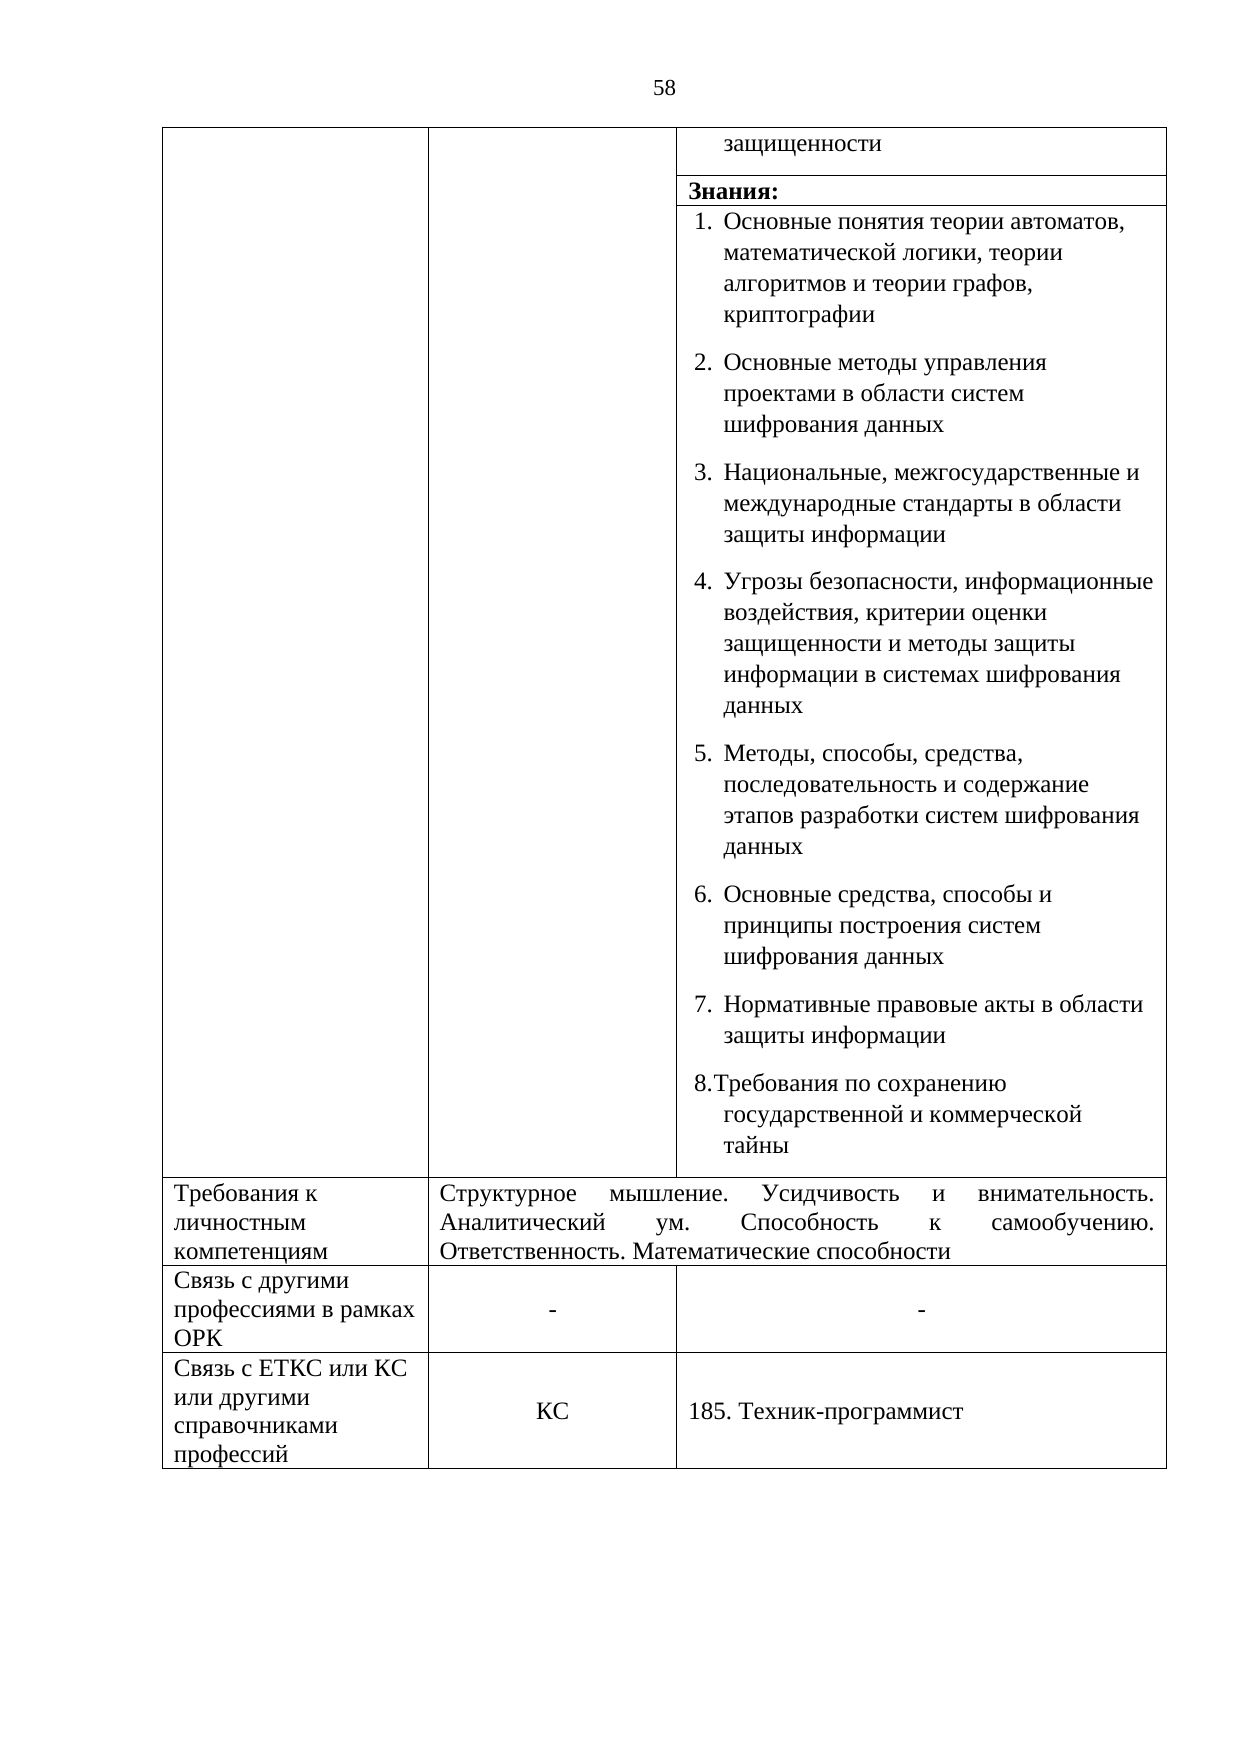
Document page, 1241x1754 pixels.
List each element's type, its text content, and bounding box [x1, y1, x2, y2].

table_cell Требования к личностным компетенциям [163, 1178, 428, 1264]
table_cell Связь с другими профессиями в рамках ОРК [163, 1266, 428, 1352]
table_cell Основные понятия теории автоматов, математической логики, теории алгоритмов и теории графов, криптографии Основные методы управления проектами в области систем шифрования данных Национальные, межгосударственные и международные стандарты в области защиты информации Угрозы безопасности, информационные воздействия, критерии оценки защищенности и методы защиты информации в системах шифрования данных Методы, способы, средства, последовательность и содержание этапов разработки систем шифрования данных Основные средства, способы и принципы построения систем шифрования данных Нормативные правовые акты в области защиты информации Требования по сохранению государственной и коммерческой тайны [677, 206, 1166, 1177]
table_cell Знания: [677, 176, 1166, 205]
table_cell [677, 128, 1166, 175]
table_cell Связь с ЕТКС или КС или другими справочниками профессий [163, 1353, 428, 1468]
table_cell - [429, 1266, 676, 1352]
table_cell КС [429, 1353, 676, 1468]
table_cell - [677, 1266, 1166, 1352]
table_cell 185. Техник-программист [677, 1353, 1166, 1468]
table_cell Структурное мышление. Усидчивость и внимательность. Аналитический ум. Способность к самообучению. Ответственность. Математические способности [429, 1178, 1166, 1264]
